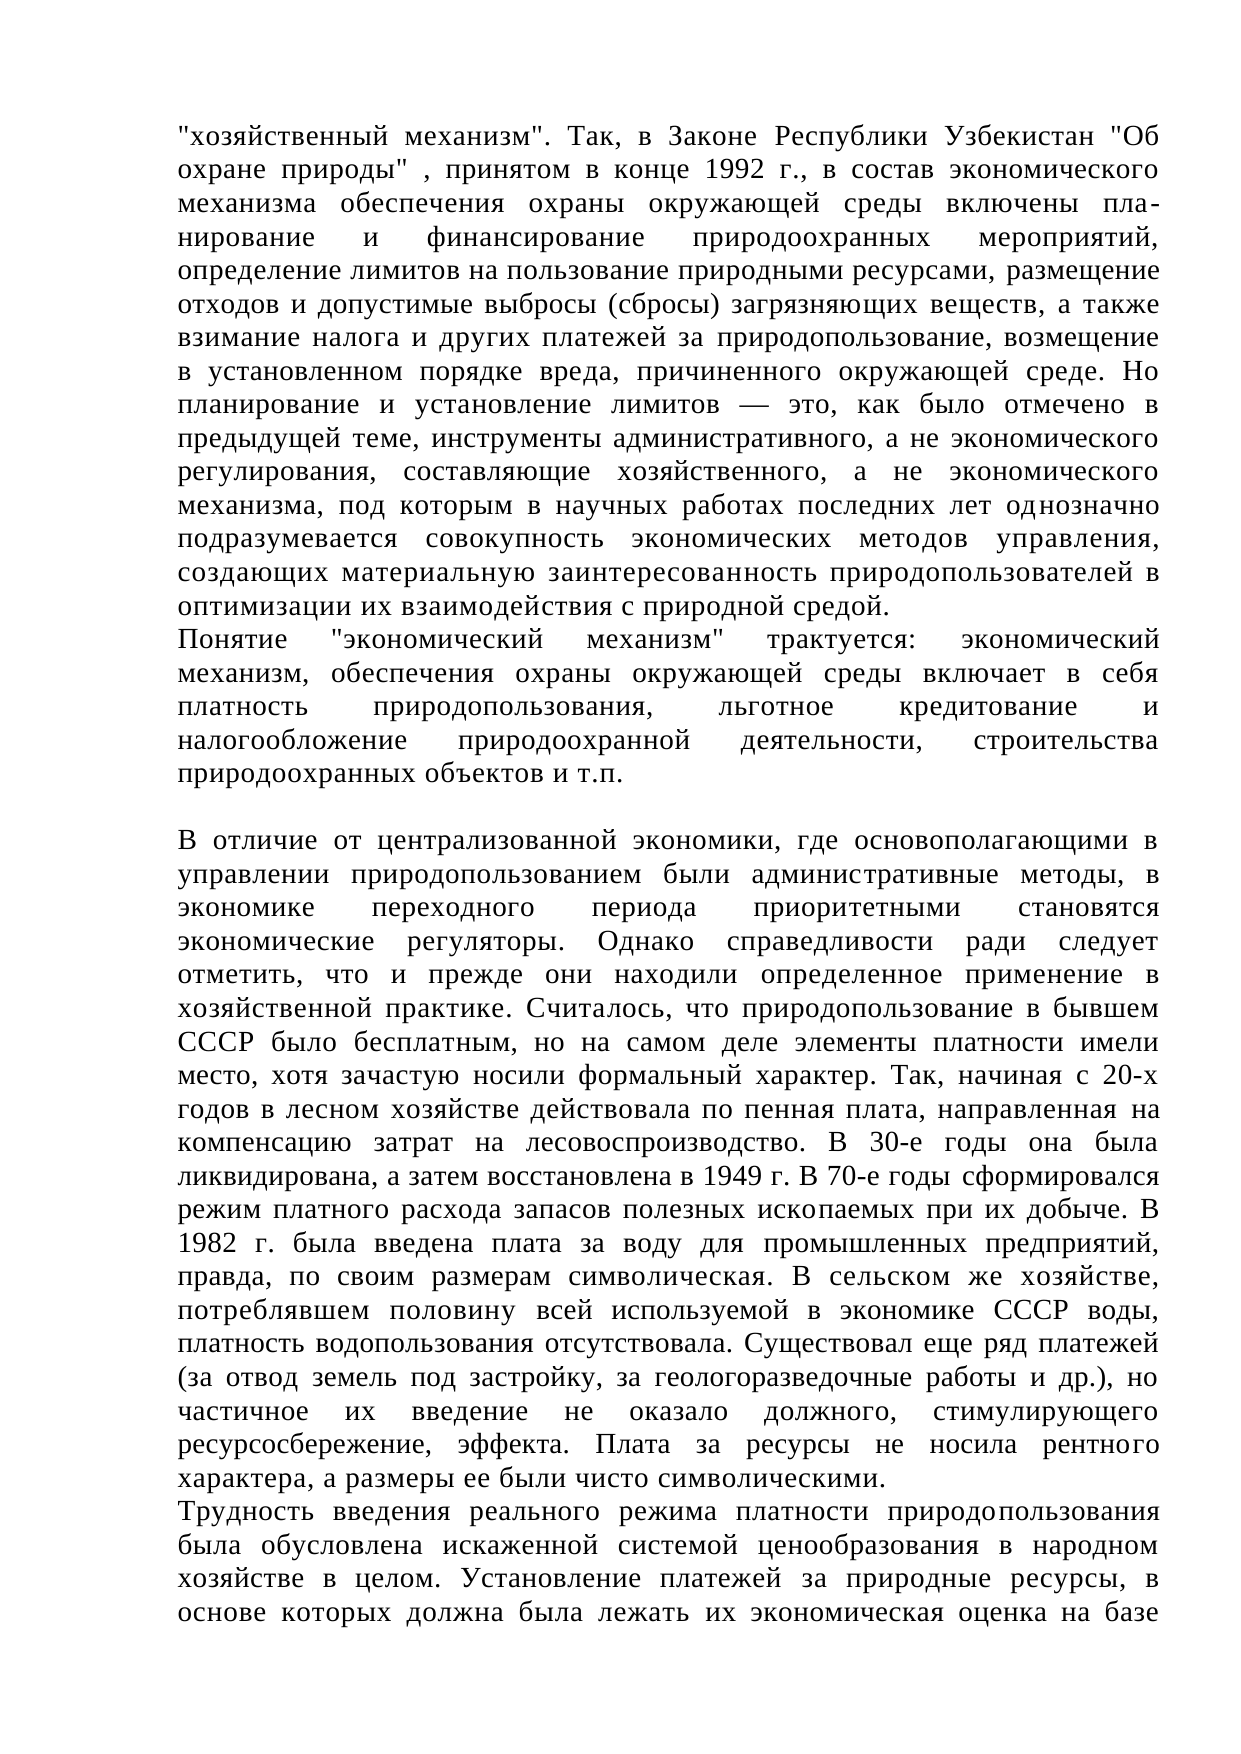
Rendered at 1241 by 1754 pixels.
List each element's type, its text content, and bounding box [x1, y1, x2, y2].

text Понятие "экономический механизм" трактуется: экономический механизм, обеспечения охраны окружающей среды включает в себя платность природопользования, льготное кредитование и налогообложение природоохранной деятельности, строительства природоохранных объектов и т.п. [177, 621, 1160, 789]
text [177, 118, 1160, 621]
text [177, 1493, 1160, 1627]
text В отличие от централизованной экономики, где основополагающими в управлении природопользованием были административные методы, в экономике переходного периода приоритетными становятся экономические регуляторы. Однако справедливости ради следует отметить, что и прежде они находили определенное применение в хозяйственной практике. Считалось, что природопользование в бывшем СССР было бесплатным, но на самом деле элементы платности имели место, хотя зачастую носили формальный характер. Так, начиная с 20-х годов в лесном хозяйстве действовала по пенная плата, направленная на компенсацию затрат на лесовоспроизводство. В 30-е годы она была ликвидирована, а затем восстановлена в . В 70-е годы сформировался режим платного расхода запасов полезных ископаемых при их добыче. В . была введена плата за воду для промышленных предприятий, правда, по своим размерам символическая. В сельском же хозяйстве, потреблявшем половину всей используемой в экономике СССР воды, платность водопользования отсутствовала. Существовал еще ряд платежей (за отвод земель под застройку, за геологоразведочные работы и др.), но частичное их введение не оказало должного, стимулирующего ресурсосбережение, эффекта. Плата за ресурсы не носила рентного характера, а размеры ее были чисто символическими. [177, 822, 1160, 1493]
